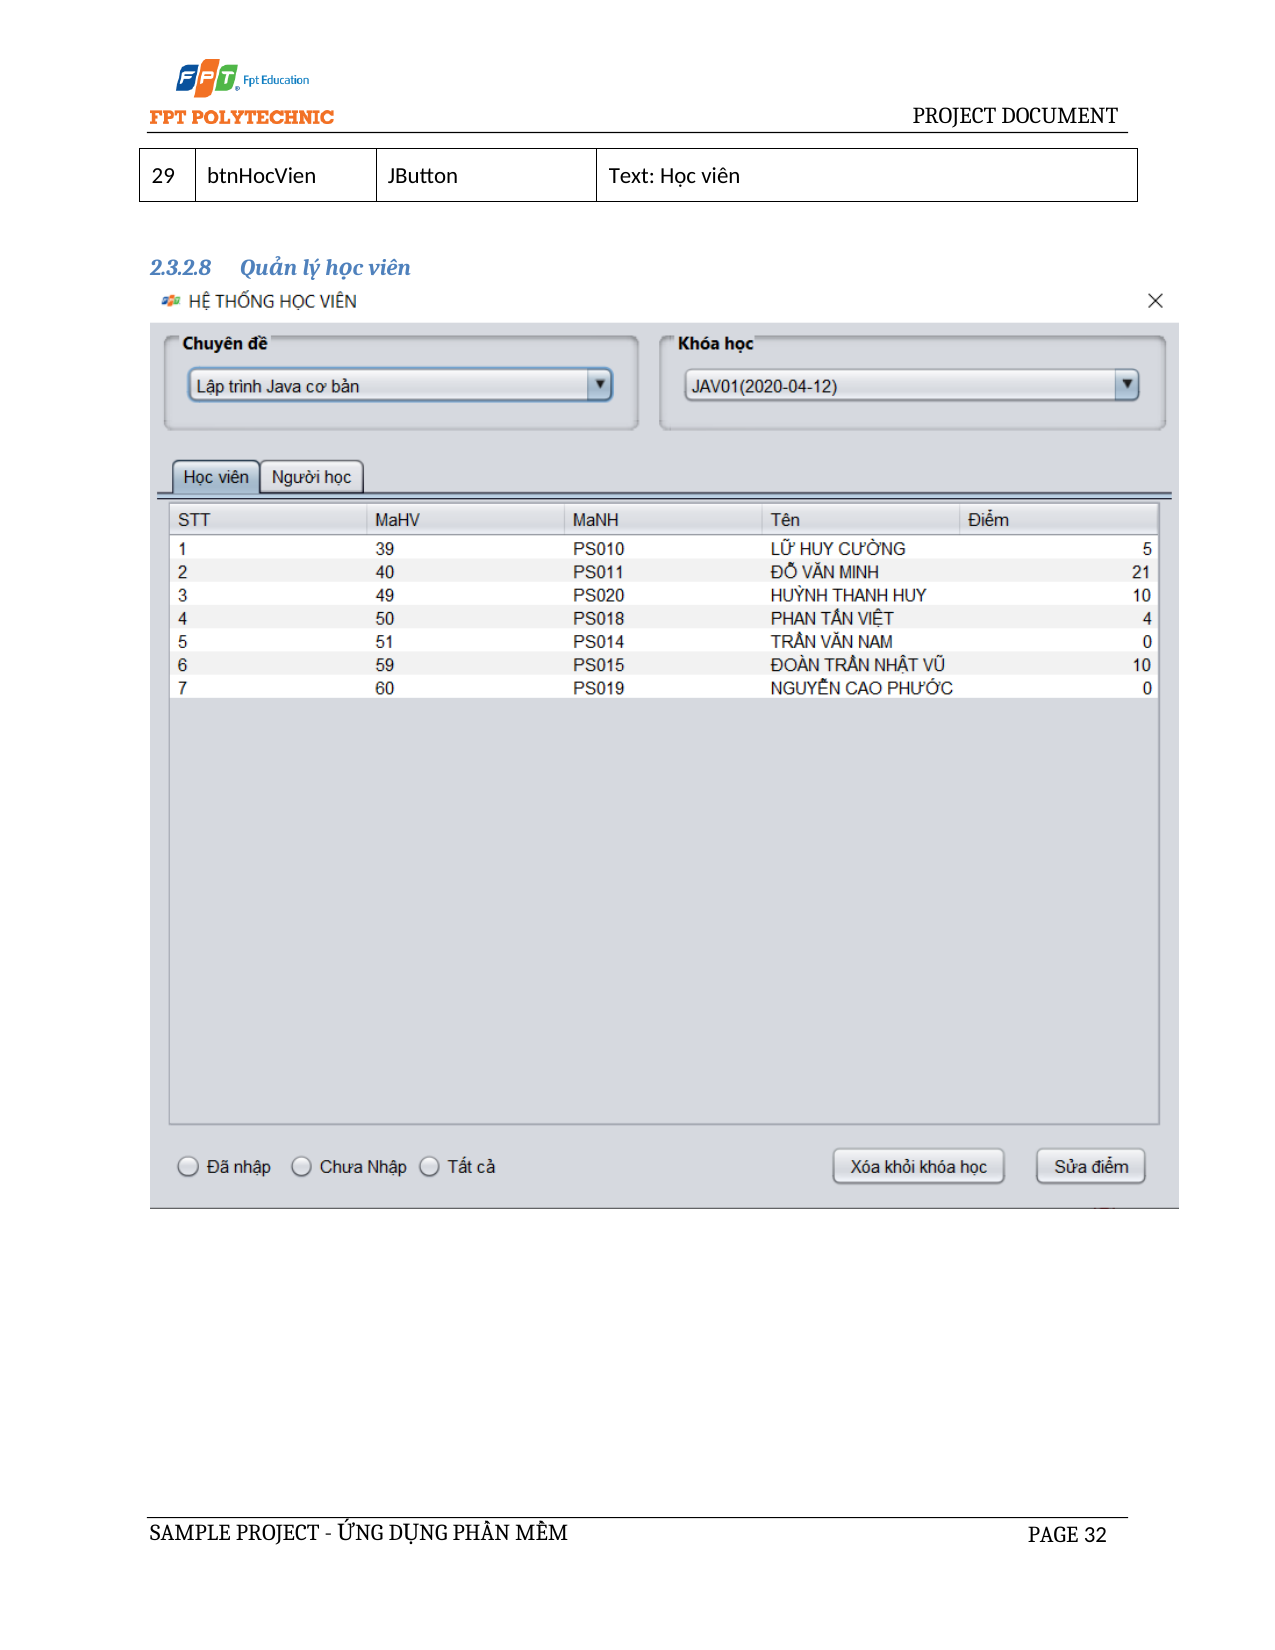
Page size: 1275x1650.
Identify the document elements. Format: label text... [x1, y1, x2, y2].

table_header JButton [377, 149, 596, 201]
table_header 29 [140, 149, 195, 201]
picture [150, 59, 334, 124]
picture [150, 281, 1179, 1209]
table_header btnHocVien [196, 149, 376, 201]
table_header Text: Học viên [597, 149, 1137, 201]
subtitle Quản lý học viên [150, 255, 1148, 281]
